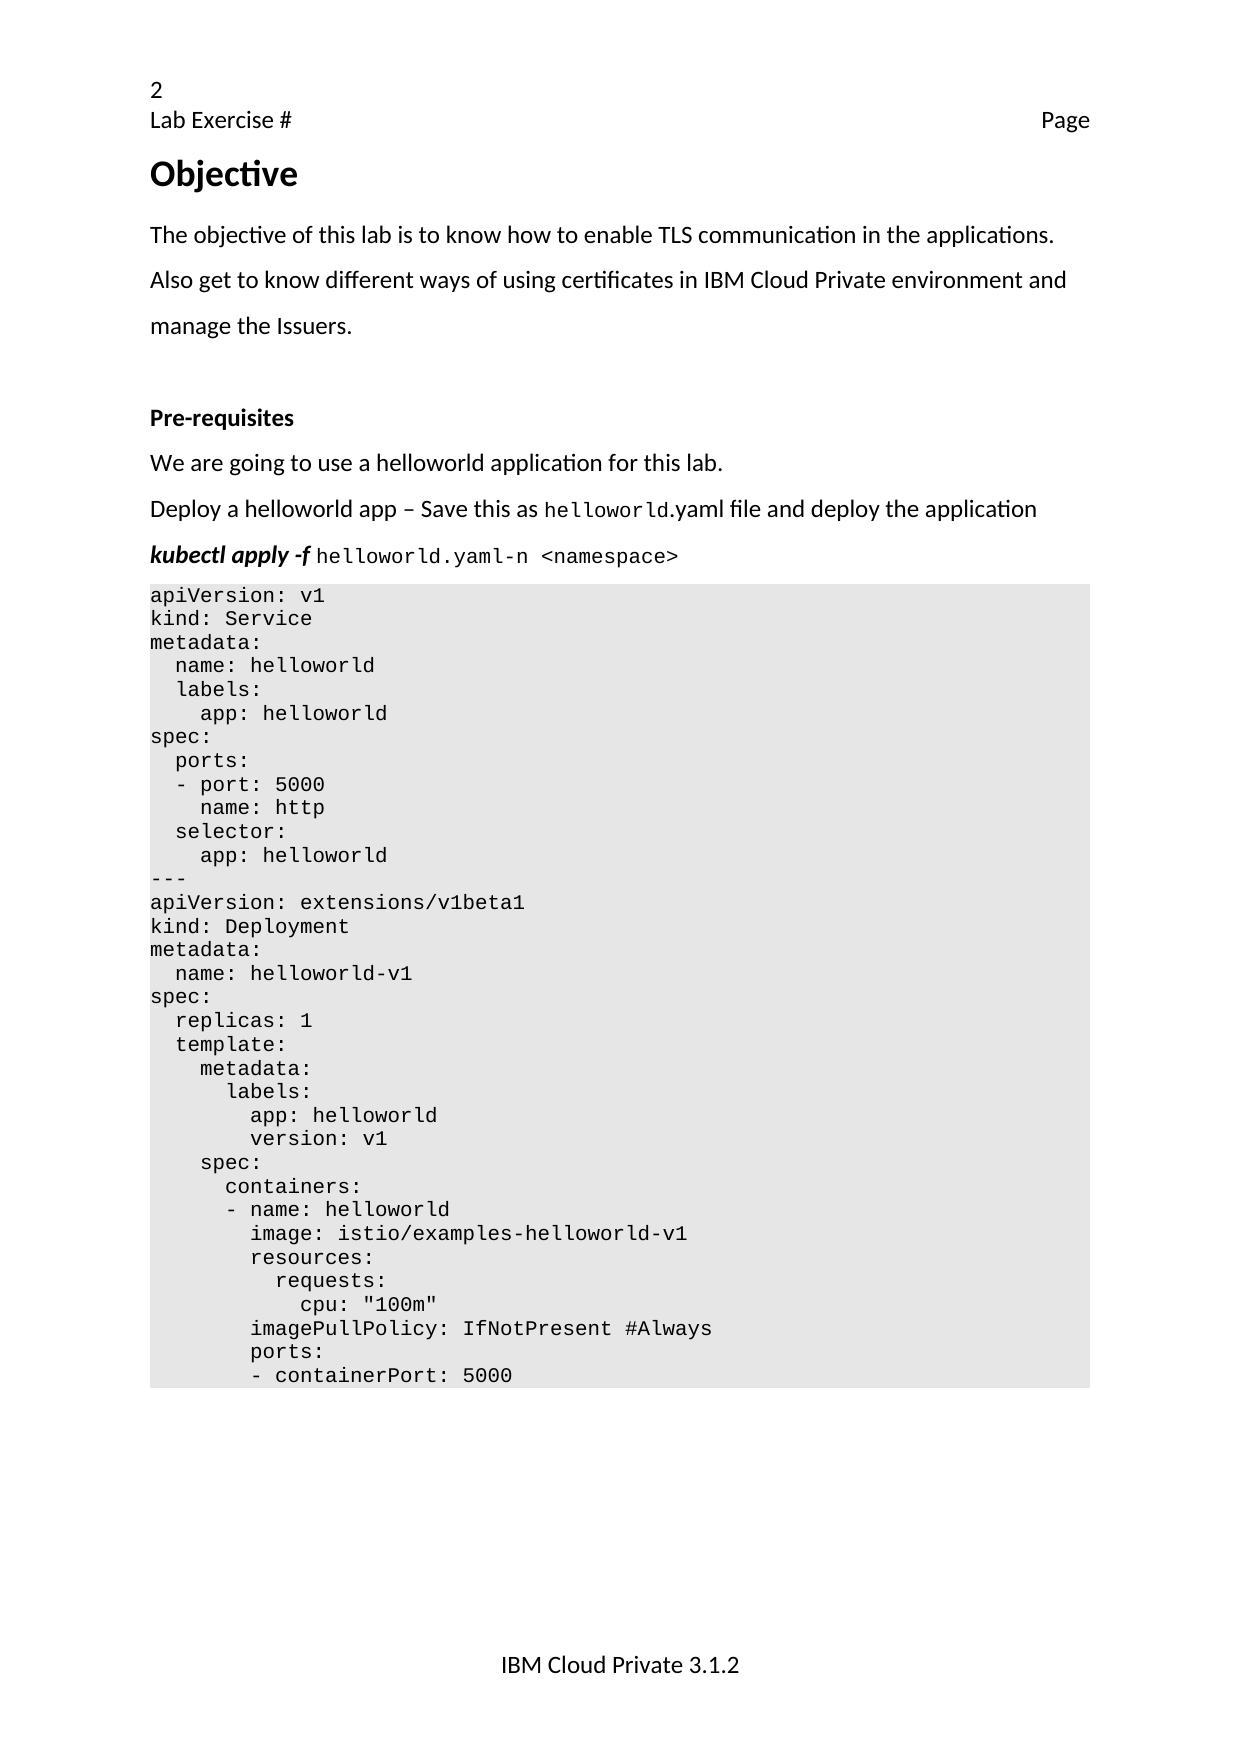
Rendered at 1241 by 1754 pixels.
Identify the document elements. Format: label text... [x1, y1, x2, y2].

text containers: [150, 1176, 1090, 1199]
text replicas: 1 [150, 1010, 1090, 1034]
text app: helloworld [150, 1105, 1090, 1128]
text Deploy a helloworld app – Save this as helloworld.yaml file and deploy the application [150, 493, 1090, 524]
text labels: [150, 1081, 1090, 1105]
text metadata: [150, 632, 1090, 656]
text metadata: [150, 939, 1090, 963]
text apiVersion: extensions/v1beta1 [150, 892, 1090, 916]
text cpu: "100m" [150, 1294, 1090, 1318]
text name: helloworld-v1 [150, 963, 1090, 987]
text image: istio/examples-helloworld-v1 [150, 1223, 1090, 1247]
text --- [150, 868, 1090, 892]
text template: [150, 1034, 1090, 1057]
text apiVersion: v1 [150, 584, 1090, 608]
text app: helloworld [150, 703, 1090, 726]
text version: v1 [150, 1128, 1090, 1152]
text We are going to use a helloworld application for this lab. [150, 447, 1090, 478]
text spec: [150, 987, 1090, 1010]
text Pre-requisites [150, 402, 1090, 432]
text - name: helloworld [150, 1199, 1090, 1223]
text kind: Deployment [150, 916, 1090, 939]
text - containerPort: 5000 [150, 1365, 1090, 1388]
text Objective [150, 150, 1090, 196]
text metadata: [150, 1057, 1090, 1081]
text spec: [150, 1152, 1090, 1176]
text name: helloworld [150, 656, 1090, 679]
text requests: [150, 1270, 1090, 1294]
text resources: [150, 1247, 1090, 1270]
text kind: Service [150, 608, 1090, 632]
text name: http [150, 797, 1090, 821]
text ports: [150, 1341, 1090, 1365]
text ports: [150, 750, 1090, 774]
text The objective of this lab is to know how to enable TLS communication in the applications. Also get to know different ways of using certificates in IBM Cloud Private environment and manage the Issuers. [150, 219, 1090, 341]
text app: helloworld [150, 845, 1090, 868]
text spec: [150, 726, 1090, 750]
text imagePullPolicy: IfNotPresent #Always [150, 1318, 1090, 1341]
text labels: [150, 679, 1090, 703]
text kubectl apply -f helloworld.yaml-n <namespace> [150, 539, 1090, 569]
text selector: [150, 821, 1090, 845]
text - port: 5000 [150, 774, 1090, 797]
